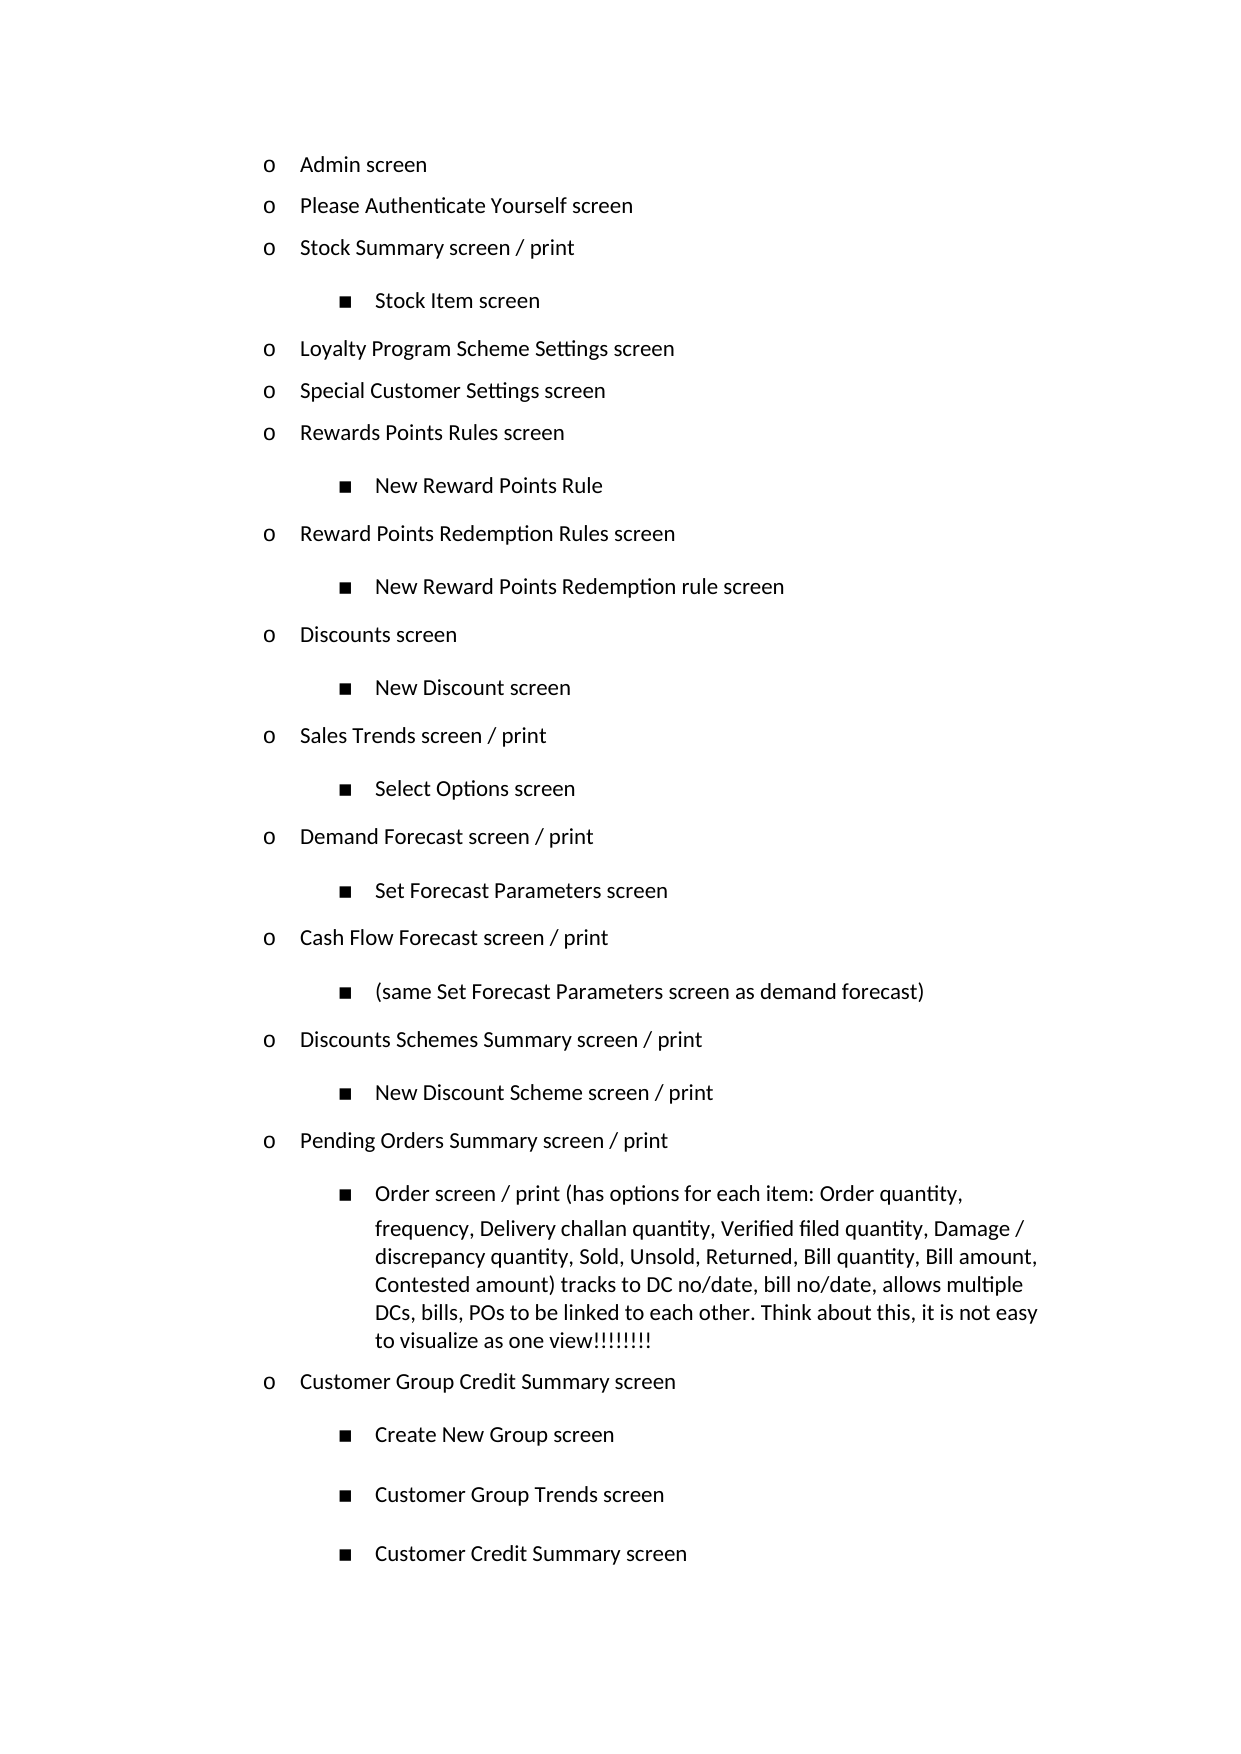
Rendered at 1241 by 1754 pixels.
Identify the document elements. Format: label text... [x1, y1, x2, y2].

list Cash Flow Forecast screen / print [262, 923, 1053, 953]
list Please Authenticate Yourself screen [262, 192, 1053, 221]
list Customer Credit Summary screen [337, 1528, 1053, 1575]
list Loyalty Program Scheme Settings screen [262, 334, 1053, 364]
list New Discount screen [337, 662, 1053, 709]
list Reward Points Redemption Rules screen [262, 519, 1053, 548]
list Customer Group Credit Summary screen [262, 1367, 1053, 1396]
list Discounts screen [262, 620, 1053, 649]
list Discounts Schemes Summary screen / print [262, 1025, 1053, 1054]
list Select Options screen [337, 763, 1053, 810]
list New Reward Points Redemption rule screen [337, 561, 1053, 608]
list Demand Forecast screen / print [262, 822, 1053, 852]
list Sales Trends screen / print [262, 721, 1053, 750]
list New Discount Scheme screen / print [337, 1066, 1053, 1113]
list Rewards Points Rules screen [262, 418, 1053, 447]
list Set Forecast Parameters screen [337, 864, 1053, 911]
list Admin screen [262, 150, 1053, 179]
list Pending Orders Summary screen / print [262, 1126, 1053, 1155]
list (same Set Forecast Parameters screen as demand forecast) [337, 965, 1053, 1012]
list Stock Item screen [337, 275, 1053, 322]
list Create New Group screen [337, 1409, 1053, 1456]
list New Reward Points Rule [337, 459, 1053, 506]
list Customer Group Trends screen [337, 1468, 1053, 1515]
list Stock Summary screen / print [262, 233, 1053, 262]
list Special Customer Settings screen [262, 376, 1053, 405]
list Order screen / print (has options for each item: Order quantity, frequency, Delivery challan quantity, Verified filed quantity, Damage / discrepancy quantity, Sold, Unsold, Returned, Bill quantity, Bill amount, Contested amount) tracks to DC no/date, bill no/date, allows multiple DCs, bills, POs to be linked to each other. Think about this, it is not easy to visualize as one view!!!!!!!! [337, 1167, 1053, 1354]
